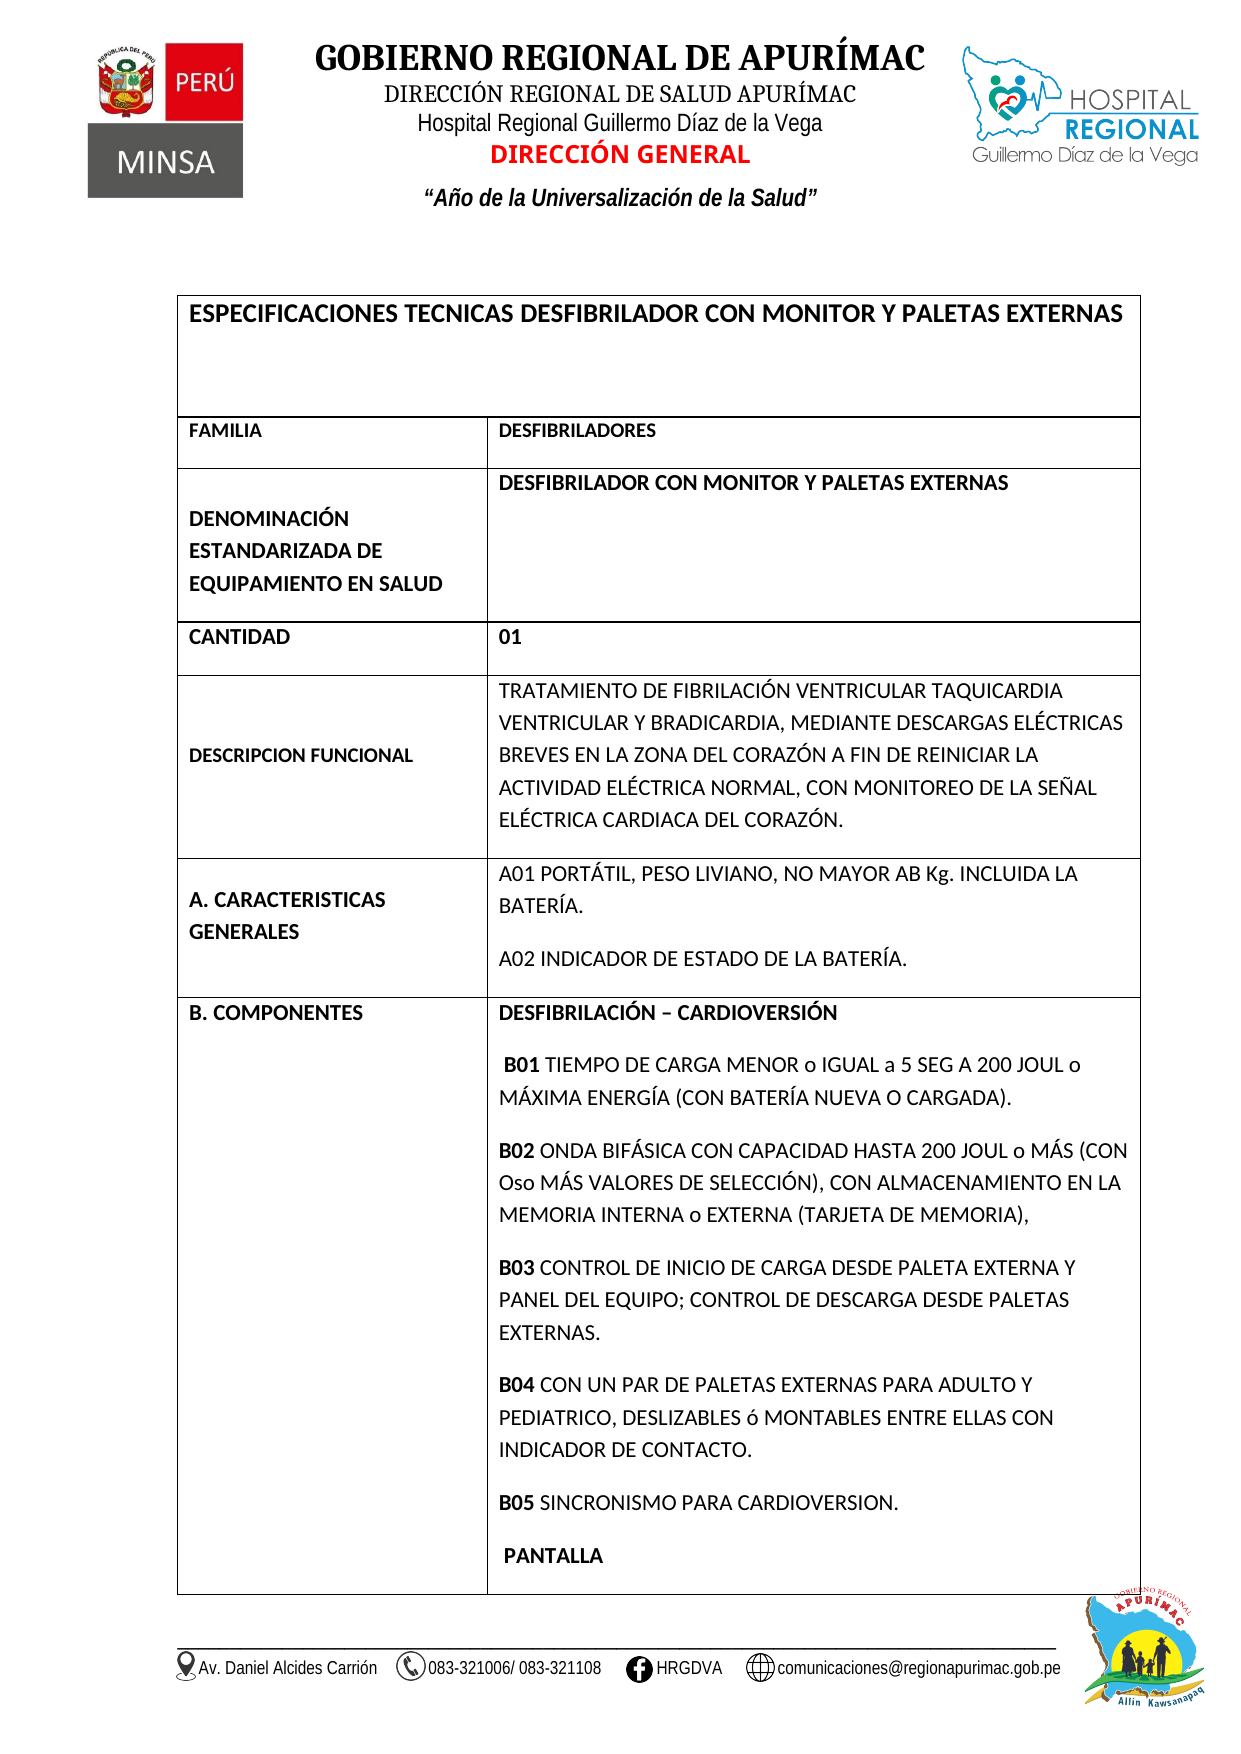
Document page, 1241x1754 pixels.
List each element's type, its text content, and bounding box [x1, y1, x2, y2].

picture [746, 1653, 775, 1682]
table_cell DESCRIPCION FUNCIONAL [178, 676, 487, 858]
table_cell 01 [488, 623, 1140, 675]
picture [626, 1656, 653, 1683]
picture [962, 66, 1199, 166]
table_cell B. COMPONENTES [178, 998, 487, 1594]
table_cell A01 PORTÁTIL, PESO LIVIANO, NO MAYOR AB Kg. INCLUIDA LA BATERÍA. A02 INDICADOR DE ESTADO DE LA BATERÍA. [488, 859, 1140, 997]
table_cell DENOMINACIÓN ESTANDARIZADA DE EQUIPAMIENTO EN SALUD [178, 469, 487, 621]
table_cell CANTIDAD [178, 623, 487, 675]
table_cell A. CARACTERISTICAS GENERALES [178, 859, 487, 997]
picture [965, 46, 1199, 138]
table_cell TRATAMIENTO DE FIBRILACIÓN VENTRICULAR TAQUICARDIA VENTRICULAR Y BRADICARDIA, MEDIANTE DESCARGAS ELÉCTRICAS BREVES EN LA ZONA DEL CORAZÓN A FIN DE REINICIAR LA ACTIVIDAD ELÉCTRICA NORMAL, CON MONITOREO DE LA SEÑAL ELÉCTRICA CARDIACA DEL CORAZÓN. [488, 676, 1140, 858]
picture [396, 1651, 426, 1681]
picture [176, 1651, 196, 1681]
table_cell DESFIBRILADOR CON MONITOR Y PALETAS EXTERNAS [488, 469, 1140, 621]
picture [1084, 1587, 1205, 1707]
picture [85, 40, 244, 200]
table_cell DESFIBRILADORES [488, 418, 1140, 467]
table_header ESPECIFICACIONES TECNICAS DESFIBRILADOR CON MONITOR Y PALETAS EXTERNAS [178, 296, 1140, 416]
table_cell FAMILIA [178, 418, 487, 467]
